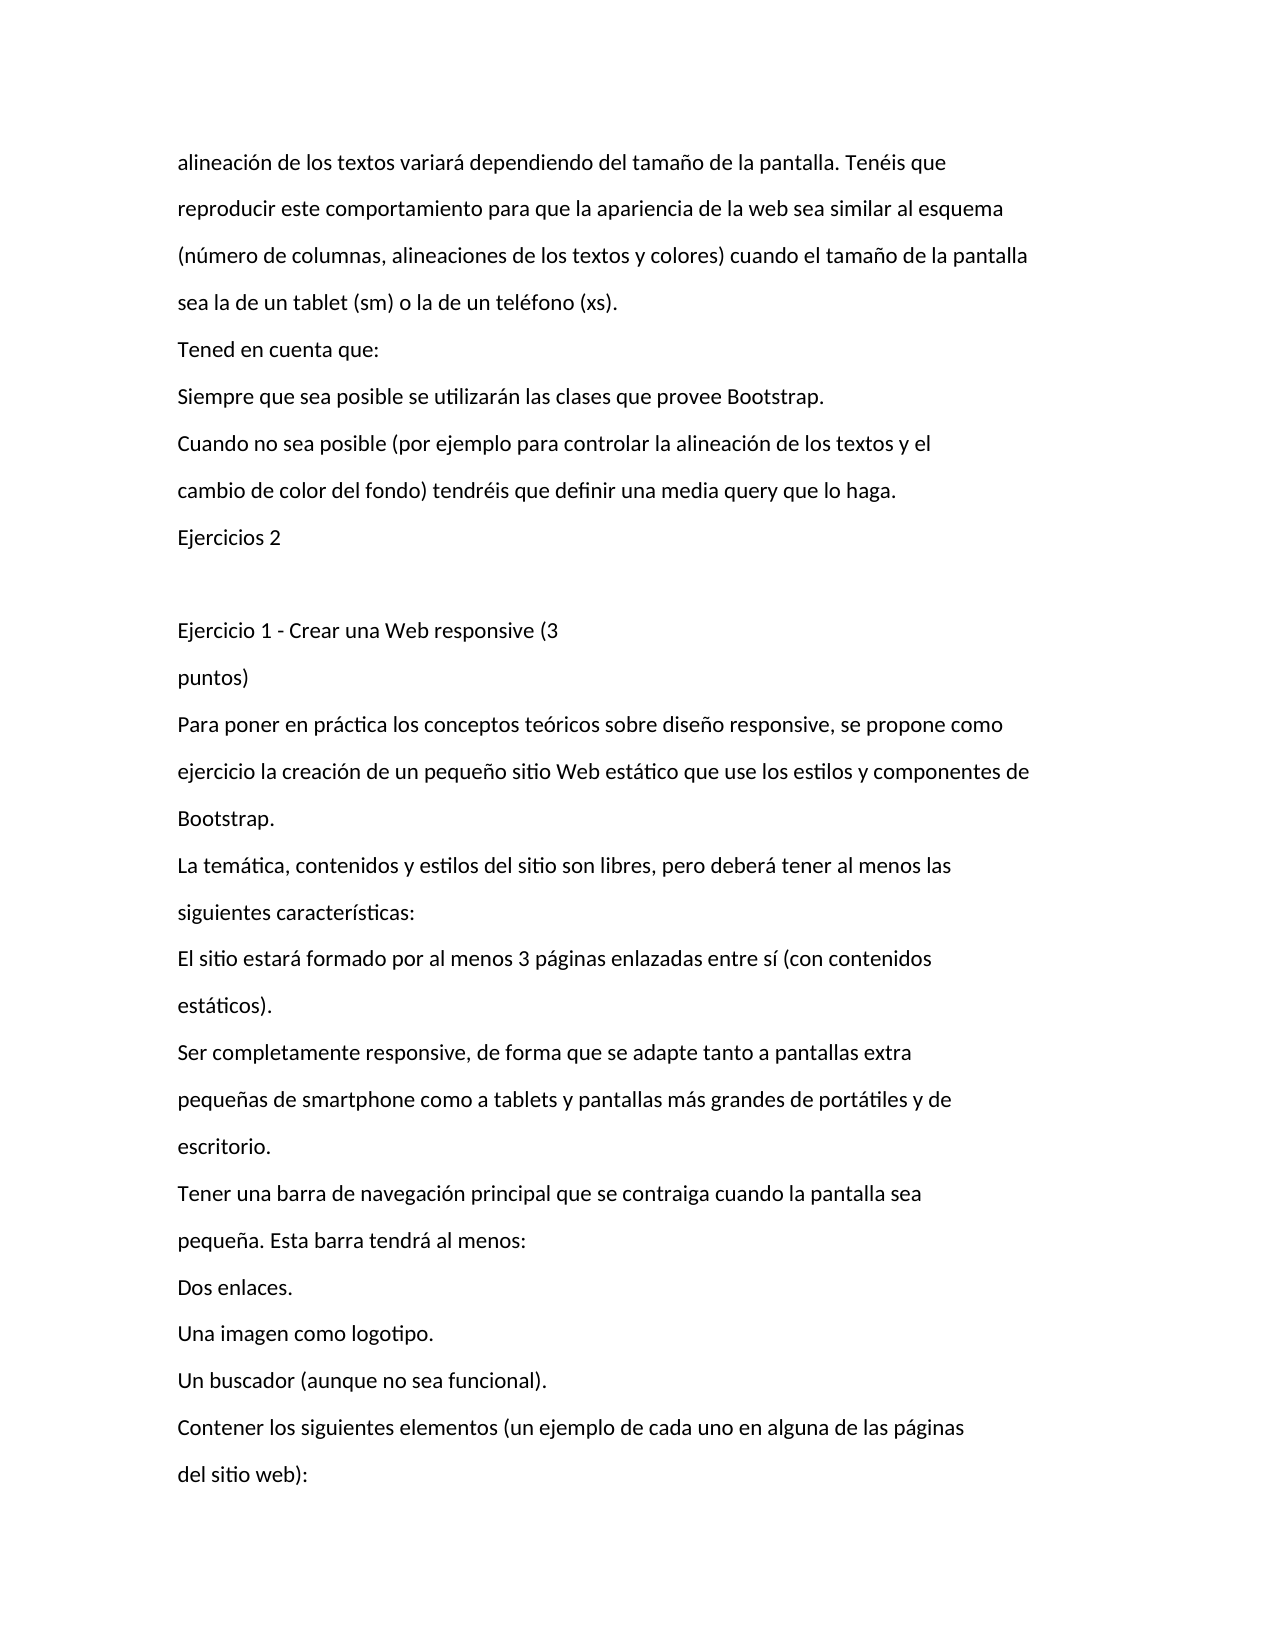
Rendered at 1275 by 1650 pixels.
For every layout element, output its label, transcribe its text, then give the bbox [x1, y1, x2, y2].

text Tener una barra de navegación principal que se contraiga cuando la pantalla sea [177, 1179, 1098, 1207]
text pequeña. Esta barra tendrá al menos: [177, 1226, 1098, 1254]
text reproducir este comportamiento para que la apariencia de la web sea similar al esquema [177, 194, 1098, 222]
text Una imagen como logotipo. [177, 1319, 1098, 1347]
text Siempre que sea posible se utilizarán las clases que provee Bootstrap. [177, 382, 1098, 410]
text Un buscador (aunque no sea funcional). [177, 1366, 1098, 1394]
text siguientes características: [177, 898, 1098, 926]
text Ejercicio 1 - Crear una Web responsive (3 [177, 616, 1098, 644]
text del sitio web): [177, 1460, 1098, 1488]
text Dos enlaces. [177, 1273, 1098, 1301]
text sea la de un tablet (sm) o la de un teléfono (xs). [177, 288, 1098, 316]
text pequeñas de smartphone como a tablets y pantallas más grandes de portátiles y de [177, 1085, 1098, 1113]
text Contener los siguientes elementos (un ejemplo de cada uno en alguna de las páginas [177, 1413, 1098, 1441]
text Para poner en práctica los conceptos teóricos sobre diseño responsive, se propone como [177, 710, 1098, 738]
text Ser completamente responsive, de forma que se adapte tanto a pantallas extra [177, 1038, 1098, 1066]
text La temática, contenidos y estilos del sitio son libres, pero deberá tener al menos las [177, 851, 1098, 879]
text Tened en cuenta que: [177, 335, 1098, 363]
text estáticos). [177, 991, 1098, 1019]
text Cuando no sea posible (por ejemplo para controlar la alineación de los textos y el [177, 429, 1098, 457]
text El sitio estará formado por al menos 3 páginas enlazadas entre sí (con contenidos [177, 944, 1098, 972]
text Bootstrap. [177, 804, 1098, 832]
text alineación de los textos variará dependiendo del tamaño de la pantalla. Tenéis que [177, 148, 1098, 176]
text puntos) [177, 663, 1098, 691]
text Ejercicios 2 [177, 523, 1098, 551]
text cambio de color del fondo) tendréis que definir una media query que lo haga. [177, 476, 1098, 504]
text escritorio. [177, 1132, 1098, 1160]
text (número de columnas, alineaciones de los textos y colores) cuando el tamaño de la pantalla [177, 241, 1098, 269]
text ejercicio la creación de un pequeño sitio Web estático que use los estilos y componentes de [177, 757, 1098, 785]
